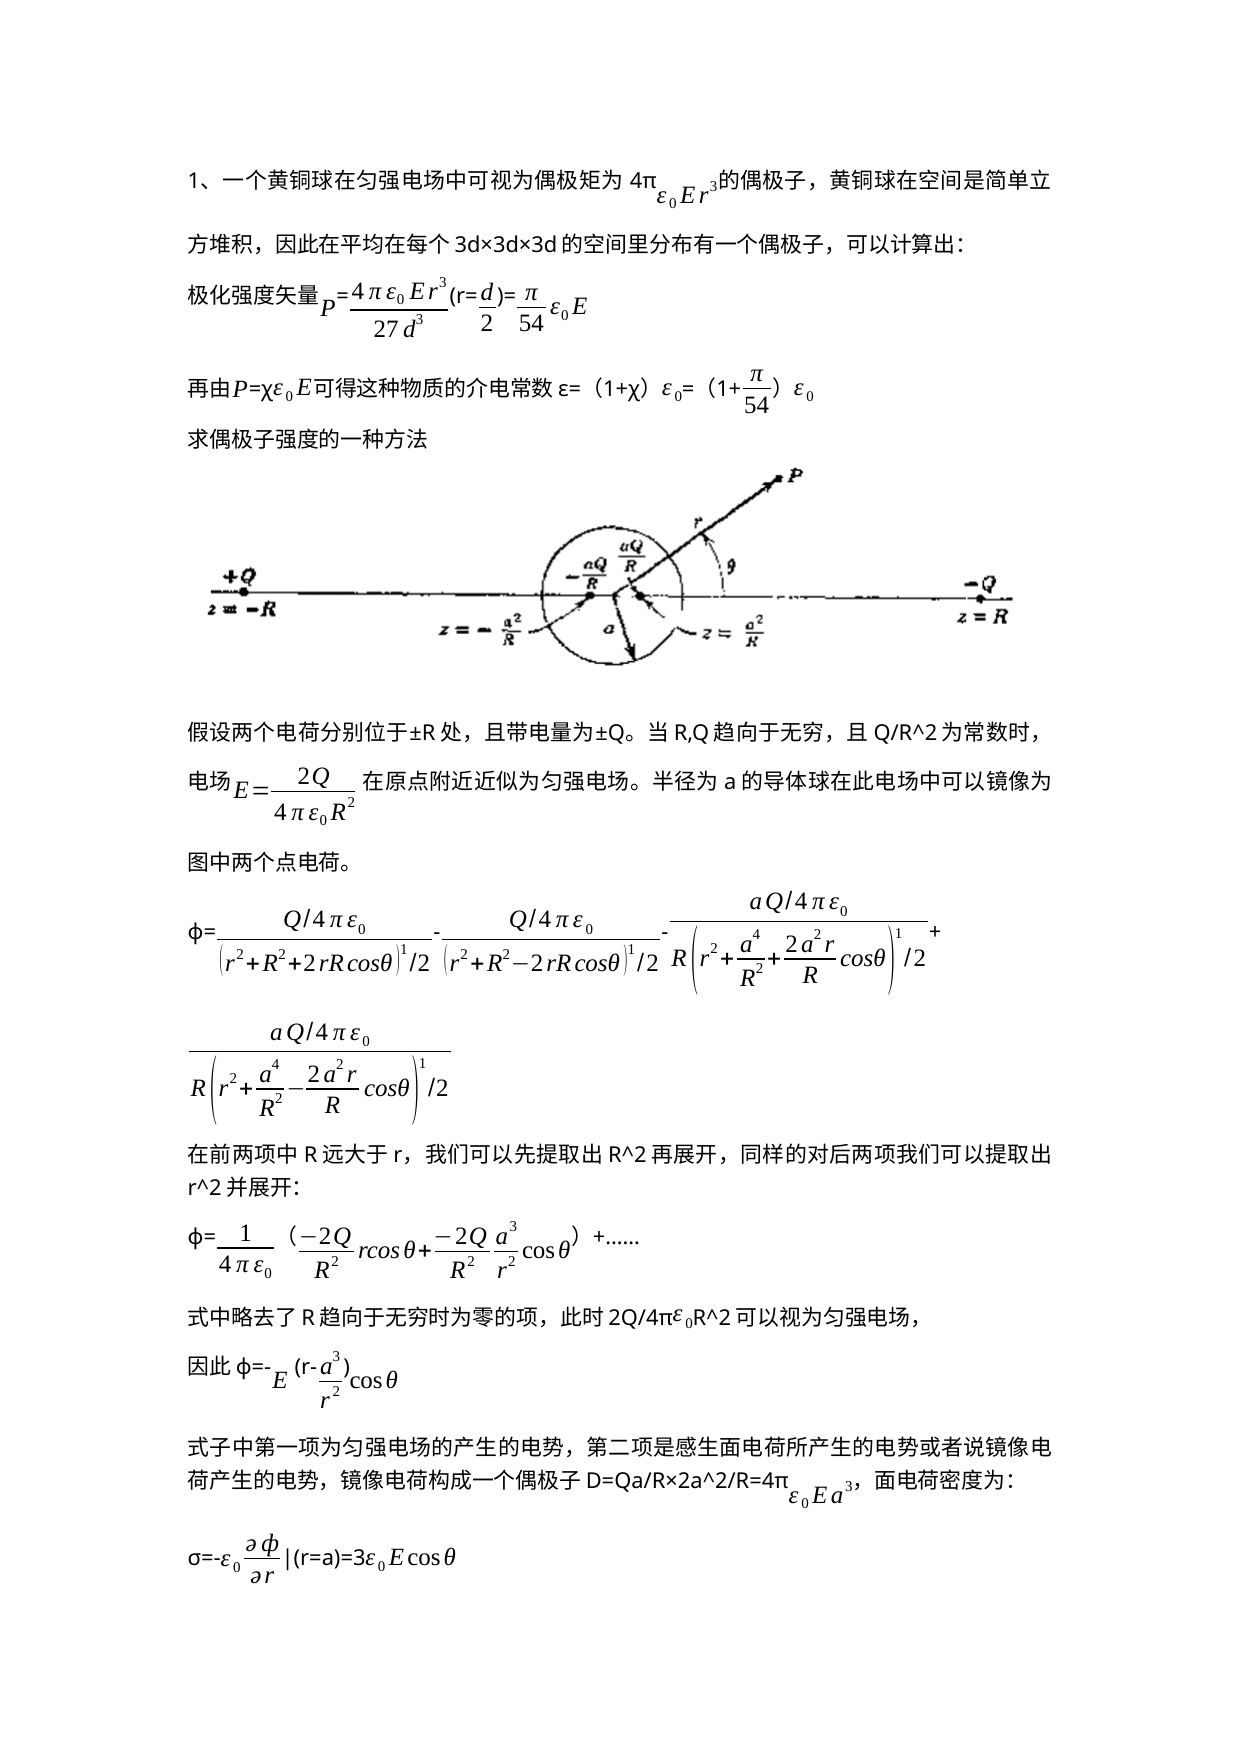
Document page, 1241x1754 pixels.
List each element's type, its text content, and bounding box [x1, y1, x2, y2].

text 因此ф=- (r-) [187, 1332, 1053, 1429]
picture [187, 454, 1053, 693]
text 式子中第一项为匀强电场的产生的电势，第二项是感生面电荷所产生的电势或者说镜像电荷产生的电势，镜像电荷构成一个偶极子D=Qa/R×2a^2/R=4π，面电荷密度为： [187, 1429, 1053, 1527]
text ф=（）+…… [187, 1202, 1053, 1299]
text 在前两项中R远大于r，我们可以先提取出R^2再展开，同样的对后两项我们可以提取出r^2并展开： [187, 1137, 1053, 1202]
text σ=-|(r=a)=3 [187, 1527, 1053, 1592]
text 1、一个黄铜球在匀强电场中可视为偶极矩为4π的偶极子，黄铜球在空间是简单立方堆积，因此在平均在每个3d×3d×3d的空间里分布有一个偶极子，可以计算出： 极化强度矢量=(r=)= [187, 162, 1053, 357]
text 式中略去了R趋向于无穷时为零的项，此时2Q/4πR^2可以视为匀强电场， [187, 1299, 1053, 1332]
text ф=--+ [187, 877, 1053, 1137]
text 求偶极子强度的一种方法 [187, 422, 1053, 454]
text 再由=χ可得这种物质的介电常数ε=（1+χ）=（1+） [187, 357, 1053, 422]
text 假设两个电荷分别位于±R处，且带电量为±Q。当R,Q趋向于无穷，且Q/R^2为常数时，电场 在原点附近近似为匀强电场。半径为a的导体球在此电场中可以镜像为图中两个点电荷。 [187, 714, 1053, 877]
